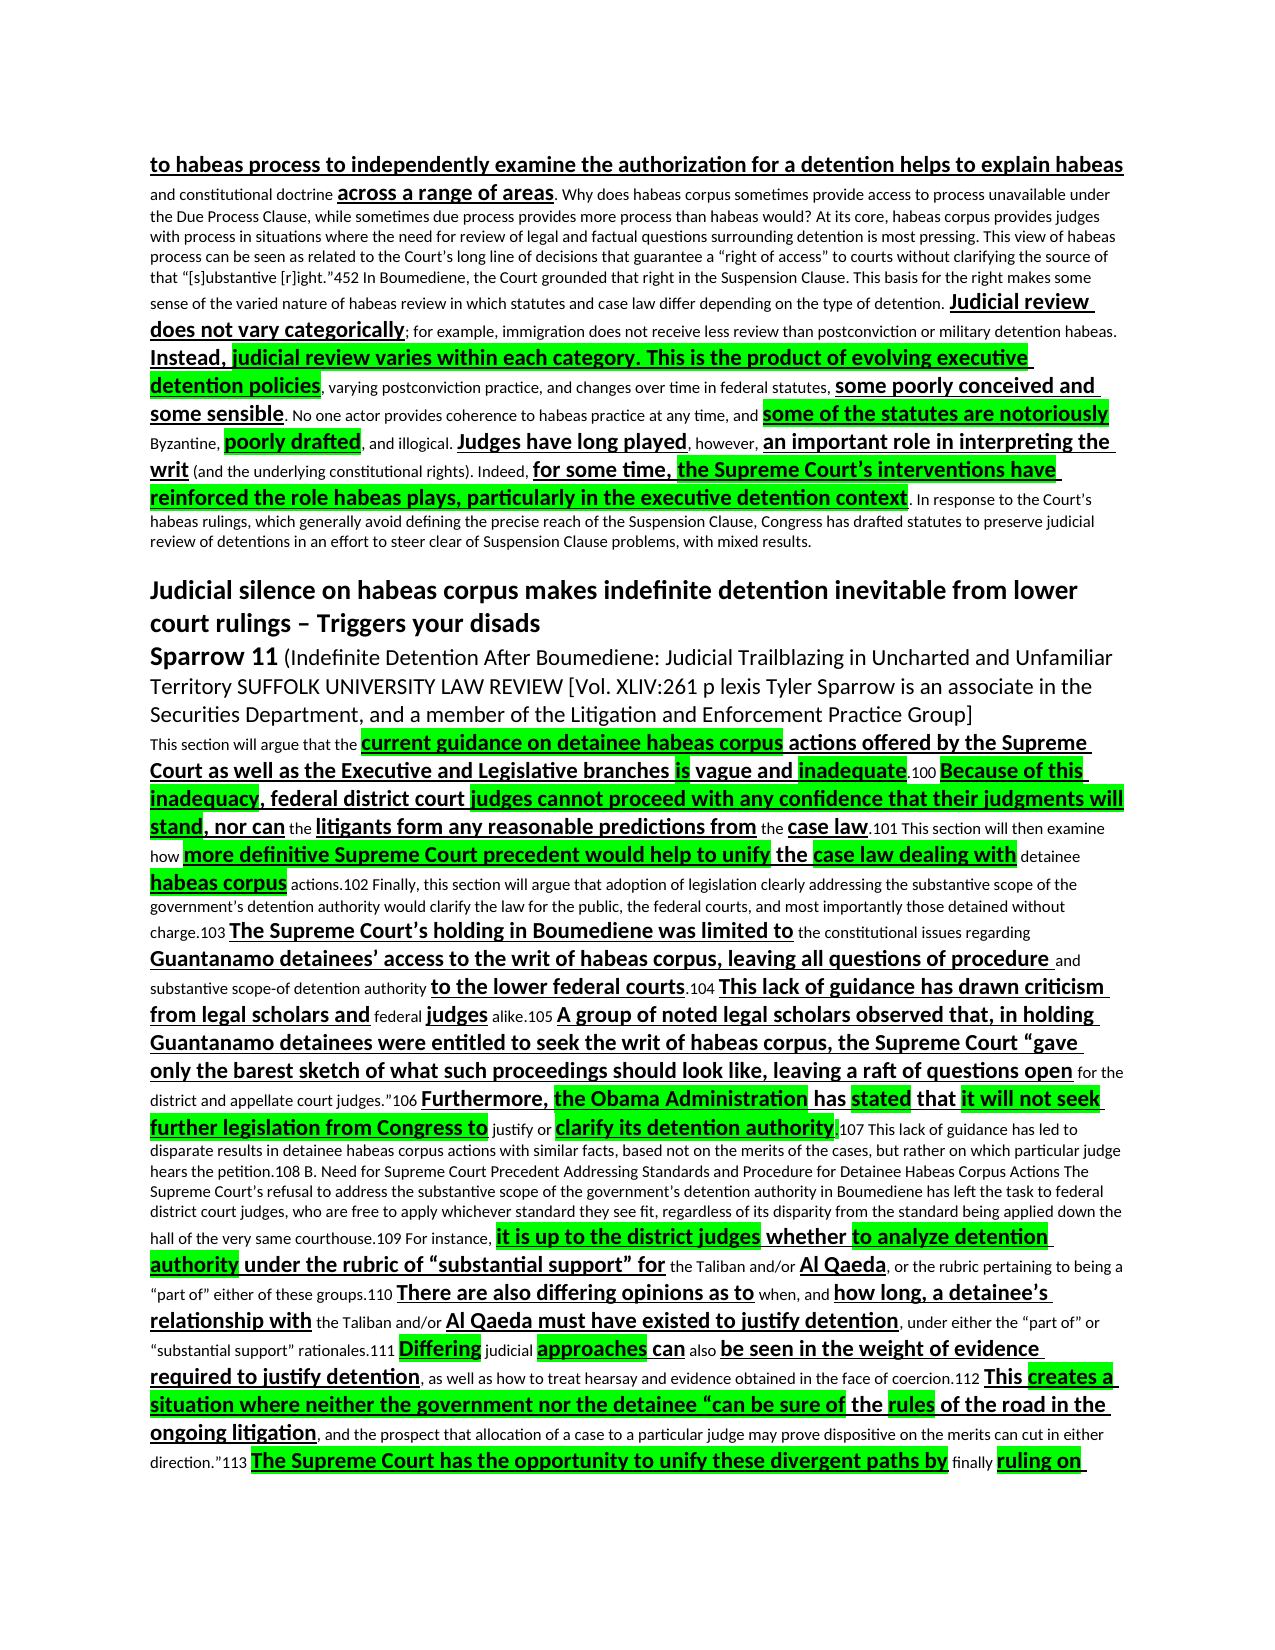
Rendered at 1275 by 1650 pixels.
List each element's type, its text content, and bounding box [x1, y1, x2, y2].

text Sparrow 11 (Indefinite Detention After Boumediene: Judicial Trailblazing in Uncharted and Unfamiliar Territory SUFFOLK UNIVERSITY LAW REVIEW [Vol. XLIV:261 p lexis Tyler Sparrow is an associate in the Securities Department, and a member of the Litigation and Enforcement Practice Group] [150, 639, 1125, 728]
subtitle Judicial silence on habeas corpus makes indefinite detention inevitable from lower court rulings – Triggers your disads [150, 573, 1125, 639]
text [150, 150, 1125, 552]
